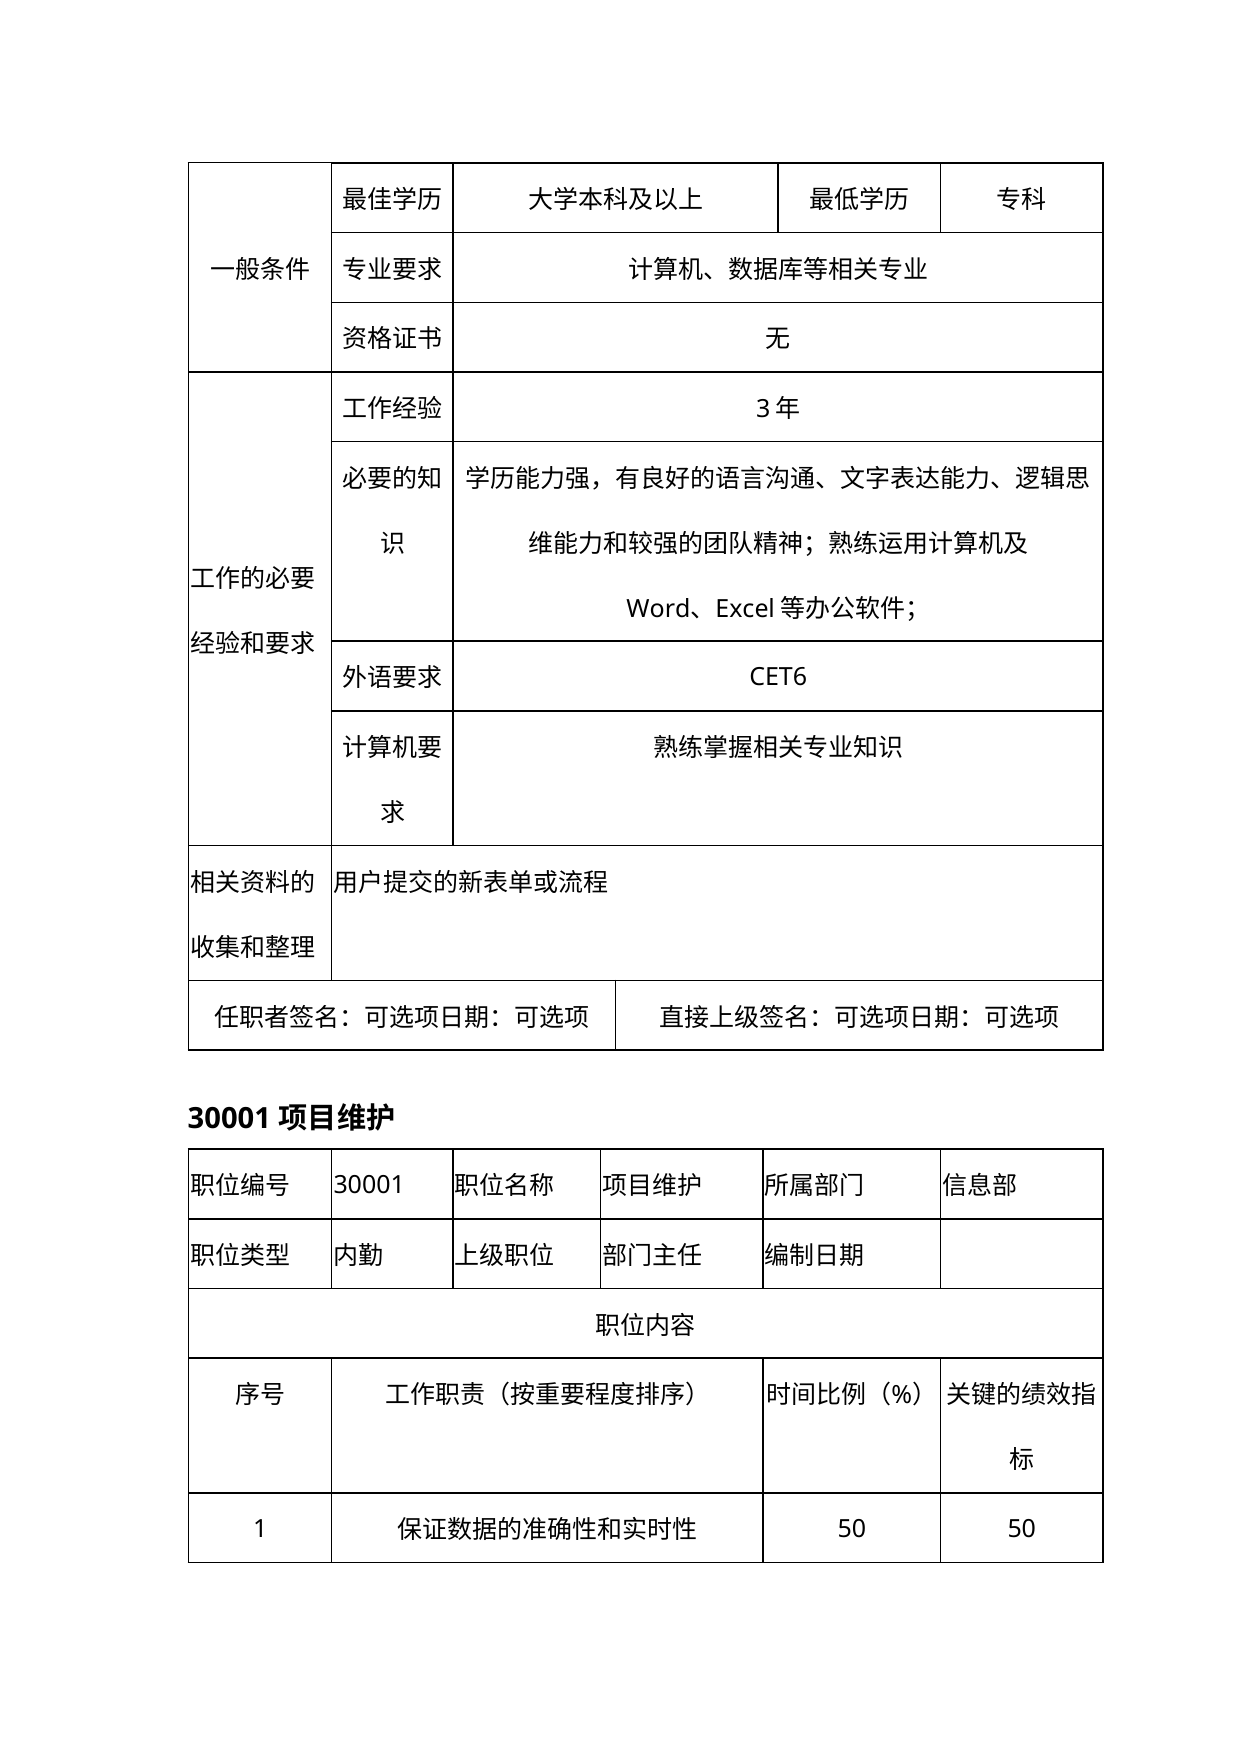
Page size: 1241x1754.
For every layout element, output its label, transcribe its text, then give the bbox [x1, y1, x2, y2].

text 30001 项目维护 [187, 1083, 1053, 1148]
table_cell 专科 [941, 164, 1102, 232]
table_cell 工作的必要经验和要求 [189, 373, 331, 845]
table_cell 上级职位 [454, 1220, 600, 1288]
table_cell 计算机要求 [332, 712, 452, 845]
table_cell 工作职责（按重要程度排序） [332, 1359, 762, 1492]
table_cell 外语要求 [332, 642, 452, 710]
table_cell 时间比例（%） [764, 1359, 940, 1492]
table_header 项目维护 [601, 1150, 762, 1218]
table_cell 关键的绩效指标 [941, 1359, 1102, 1492]
table_cell 资格证书 [332, 303, 452, 371]
table_cell 任职者签名：可选项日期：可选项 [189, 981, 615, 1049]
table_cell 编制日期 [764, 1220, 940, 1288]
table_cell 必要的知识 [332, 442, 452, 640]
table_header 所属部门 [764, 1150, 940, 1218]
table_cell 50 [941, 1494, 1102, 1562]
table_cell 3年 [454, 373, 1102, 441]
table_cell 计算机、数据库等相关专业 [454, 233, 1102, 301]
table_header 职位名称 [454, 1150, 600, 1218]
table_cell 学历能力强，有良好的语言沟通、文字表达能力、逻辑思维能力和较强的团队精神；熟练运用计算机及Word、Excel等办公软件； [454, 442, 1102, 640]
table_cell [941, 1220, 1102, 1288]
table_cell 一般条件 [189, 163, 331, 371]
table_header 信息部 [941, 1150, 1102, 1218]
table_cell 无 [454, 303, 1102, 371]
table_cell 职位类型 [189, 1220, 331, 1288]
table_cell 部门主任 [601, 1220, 762, 1288]
table_cell 熟练掌握相关专业知识 [454, 712, 1102, 845]
table_cell 内勤 [332, 1220, 452, 1288]
table_cell 保证数据的准确性和实时性 [332, 1494, 762, 1562]
table_header 30001 [332, 1150, 452, 1218]
table_cell 用户提交的新表单或流程 [332, 846, 1102, 979]
table_cell 直接上级签名：可选项日期：可选项 [616, 981, 1102, 1049]
table_cell CET6 [454, 642, 1102, 710]
table_cell 最佳学历 [332, 164, 452, 232]
table_cell 工作经验 [332, 373, 452, 441]
table_cell 1 [189, 1494, 331, 1562]
table_cell 50 [764, 1494, 940, 1562]
table_cell 相关资料的收集和整理 [189, 846, 331, 979]
table_header 职位编号 [189, 1150, 331, 1218]
table_cell 最低学历 [779, 164, 940, 232]
table_cell 职位内容 [189, 1289, 1102, 1357]
table_cell 大学本科及以上 [454, 164, 777, 232]
table_cell 序号 [189, 1359, 331, 1492]
table_cell 专业要求 [332, 233, 452, 301]
